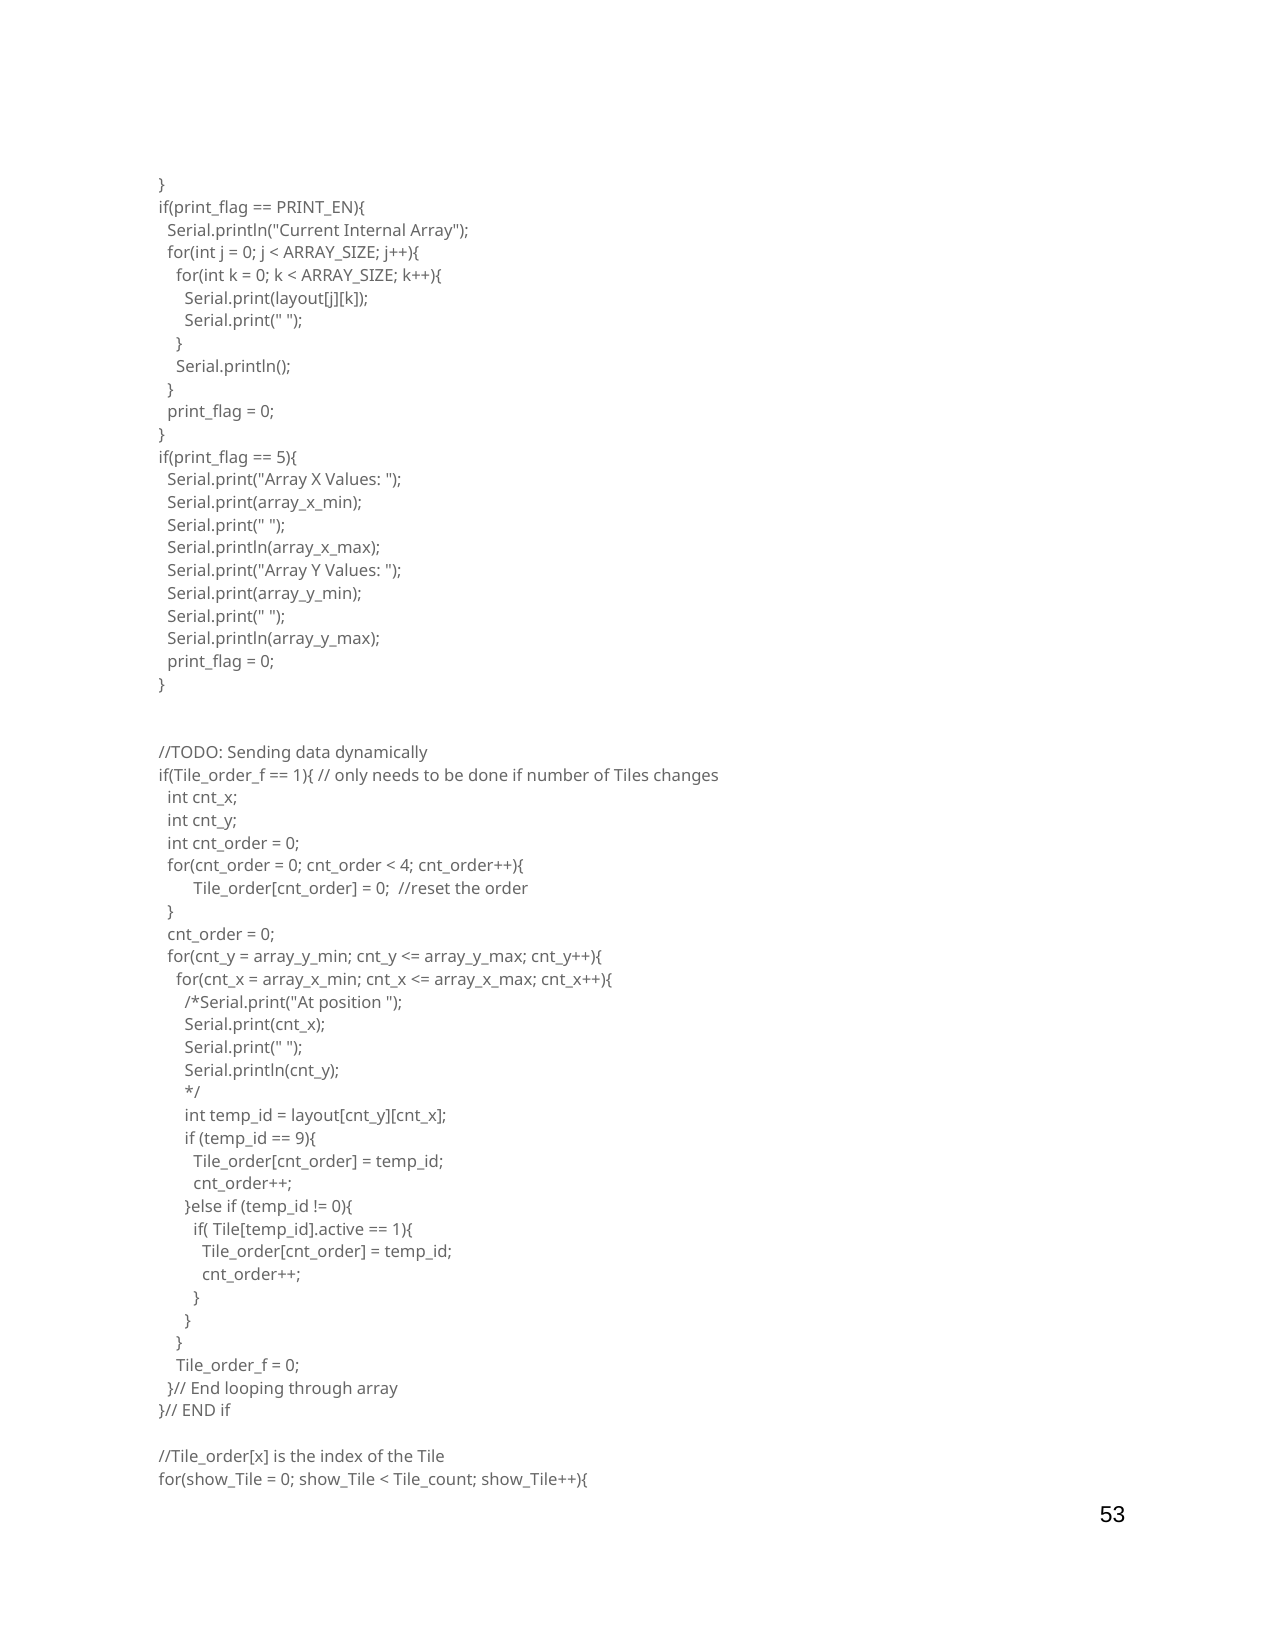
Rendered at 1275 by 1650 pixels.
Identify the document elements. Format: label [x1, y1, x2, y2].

text [150, 150, 1125, 1490]
